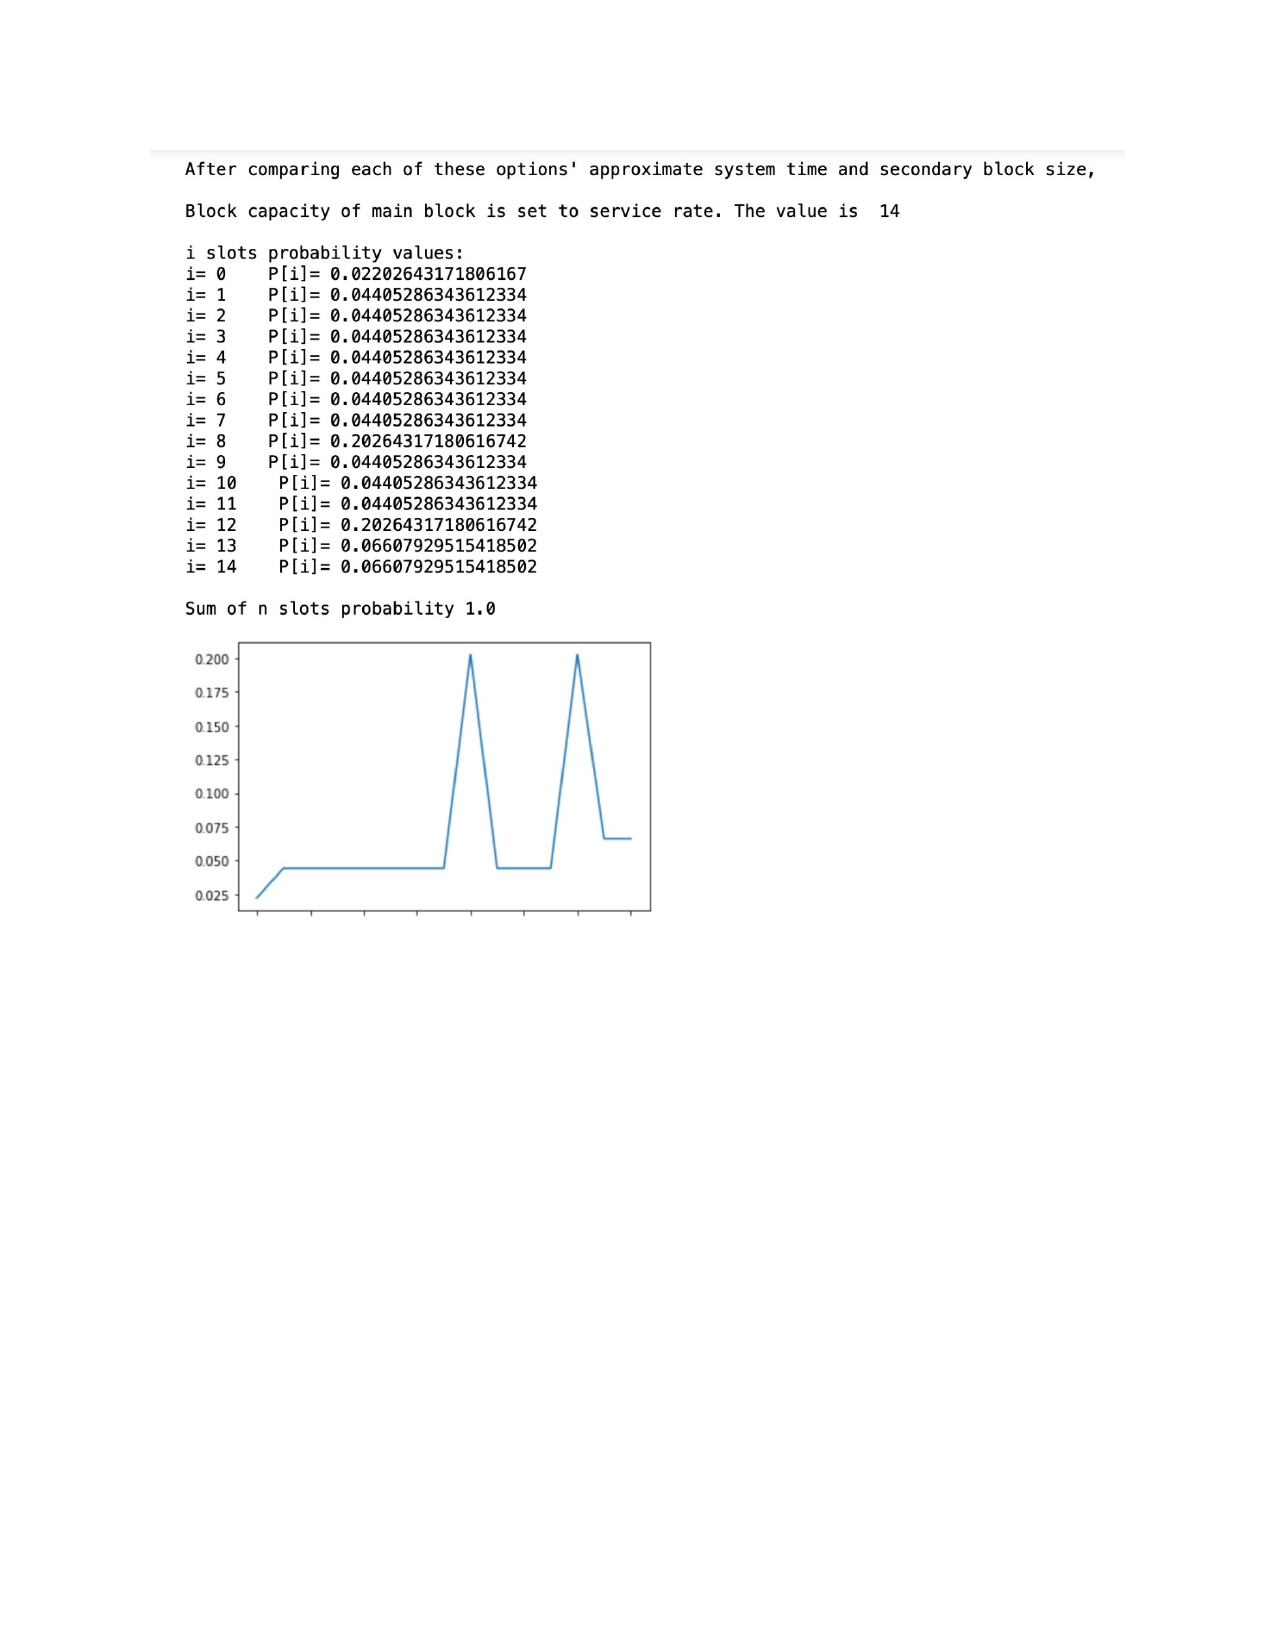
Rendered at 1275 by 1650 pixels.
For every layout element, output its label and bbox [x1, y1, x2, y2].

picture [150, 150, 1125, 918]
